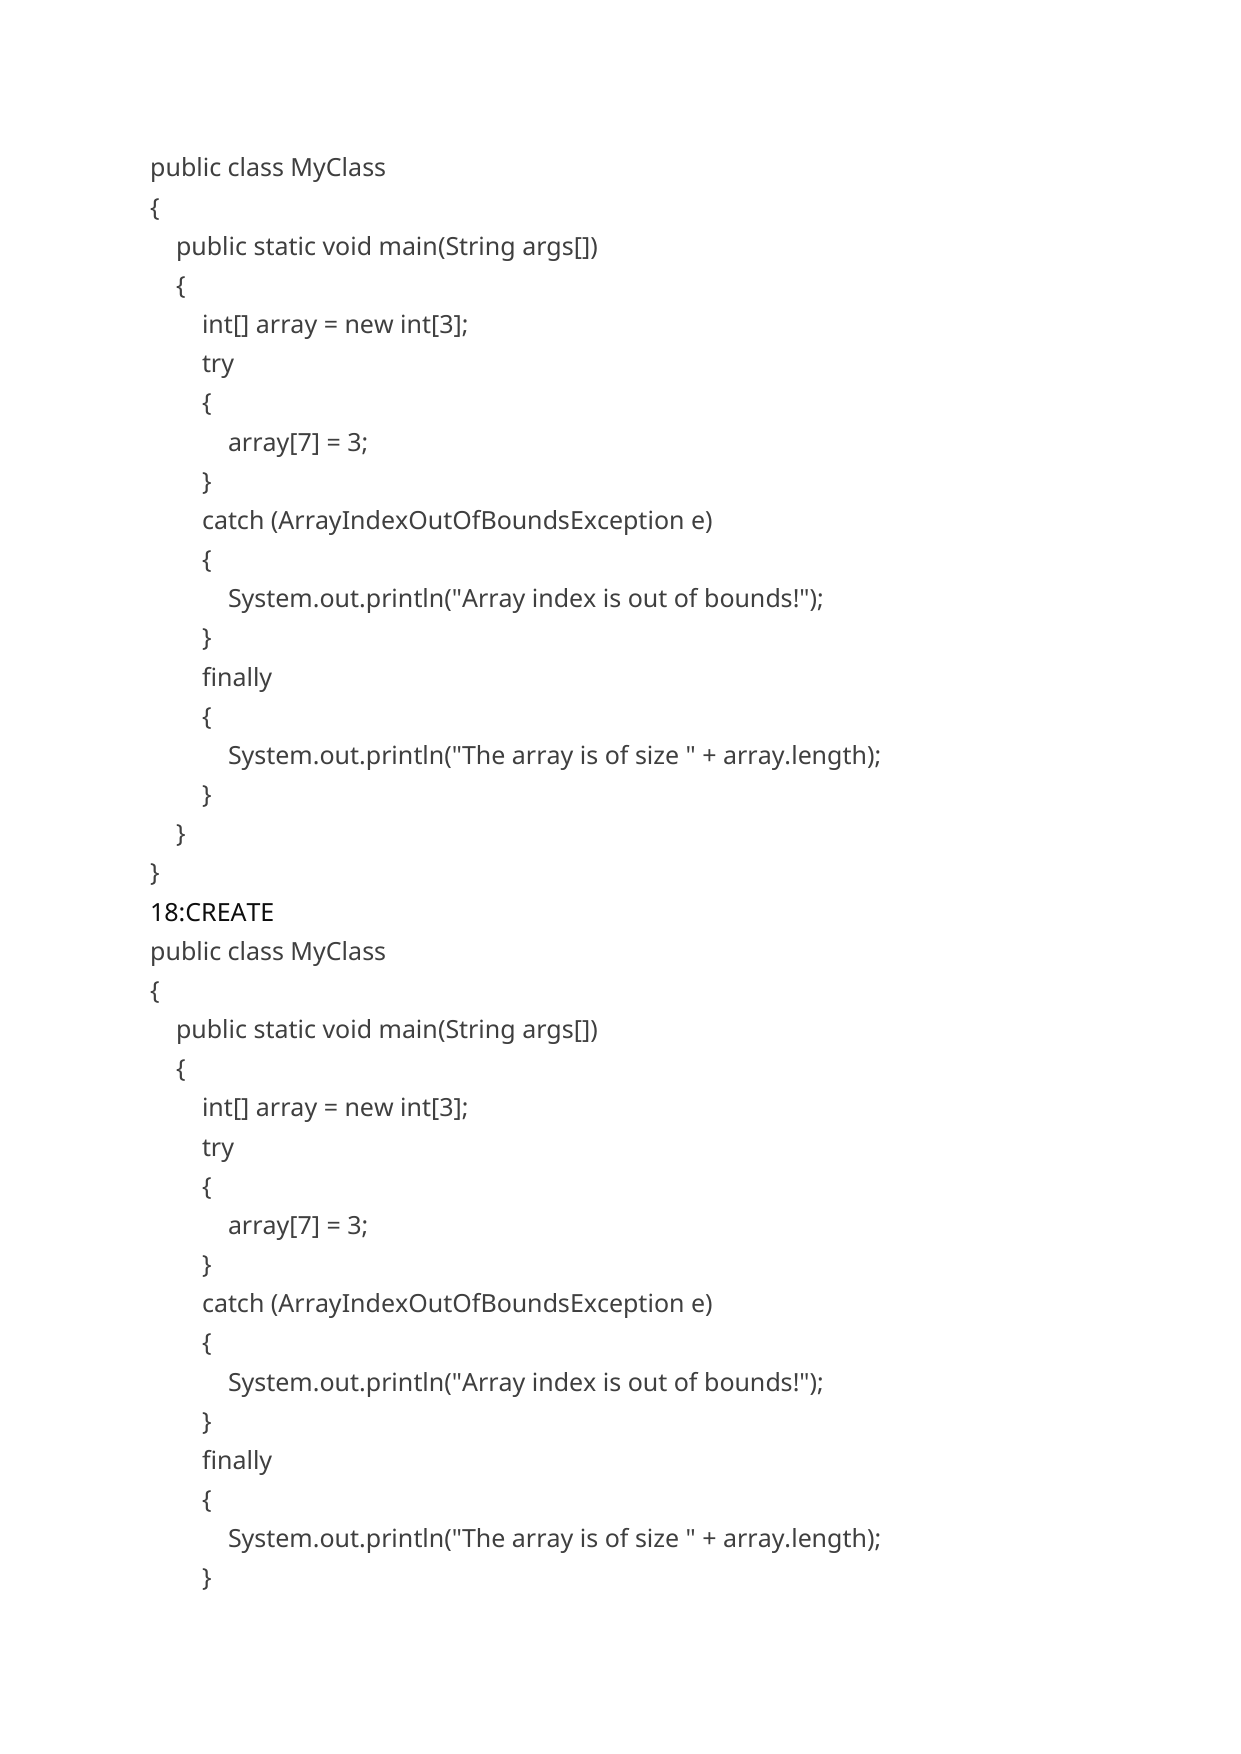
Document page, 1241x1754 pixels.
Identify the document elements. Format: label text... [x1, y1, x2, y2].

text { [150, 385, 1090, 419]
text System.out.println("The array is of size " + array.length); [150, 737, 1090, 772]
text { [150, 267, 1090, 302]
text int[] array = new int[3]; [150, 1090, 1090, 1124]
text } [150, 1403, 1090, 1437]
text try [150, 346, 1090, 380]
text public class MyClass [150, 150, 1090, 184]
text finally [150, 659, 1090, 693]
text { [150, 189, 1090, 223]
text { [150, 1051, 1090, 1085]
text } [150, 463, 1090, 497]
text { [150, 1482, 1090, 1516]
text System.out.println("Array index is out of bounds!"); [150, 1364, 1090, 1398]
text catch (ArrayIndexOutOfBoundsException e) [150, 1286, 1090, 1320]
text } [150, 1560, 1090, 1594]
text int[] array = new int[3]; [150, 307, 1090, 341]
text { [150, 542, 1090, 576]
text { [150, 698, 1090, 732]
text } [150, 620, 1090, 654]
text try [150, 1129, 1090, 1163]
text } [150, 1247, 1090, 1281]
text finally [150, 1442, 1090, 1477]
text catch (ArrayIndexOutOfBoundsException e) [150, 502, 1090, 537]
text System.out.println("Array index is out of bounds!"); [150, 581, 1090, 615]
text public static void main(String args[]) [150, 228, 1090, 262]
text } [150, 816, 1090, 850]
text System.out.println("The array is of size " + array.length); [150, 1521, 1090, 1555]
text array[7] = 3; [150, 1207, 1090, 1242]
text { [150, 972, 1090, 1007]
text public static void main(String args[]) [150, 1012, 1090, 1046]
text { [150, 1325, 1090, 1359]
text } [150, 777, 1090, 811]
text 18:CREATE [150, 894, 1090, 928]
text } [150, 855, 1090, 889]
text public class MyClass [150, 933, 1090, 967]
text { [150, 1168, 1090, 1202]
text array[7] = 3; [150, 424, 1090, 458]
